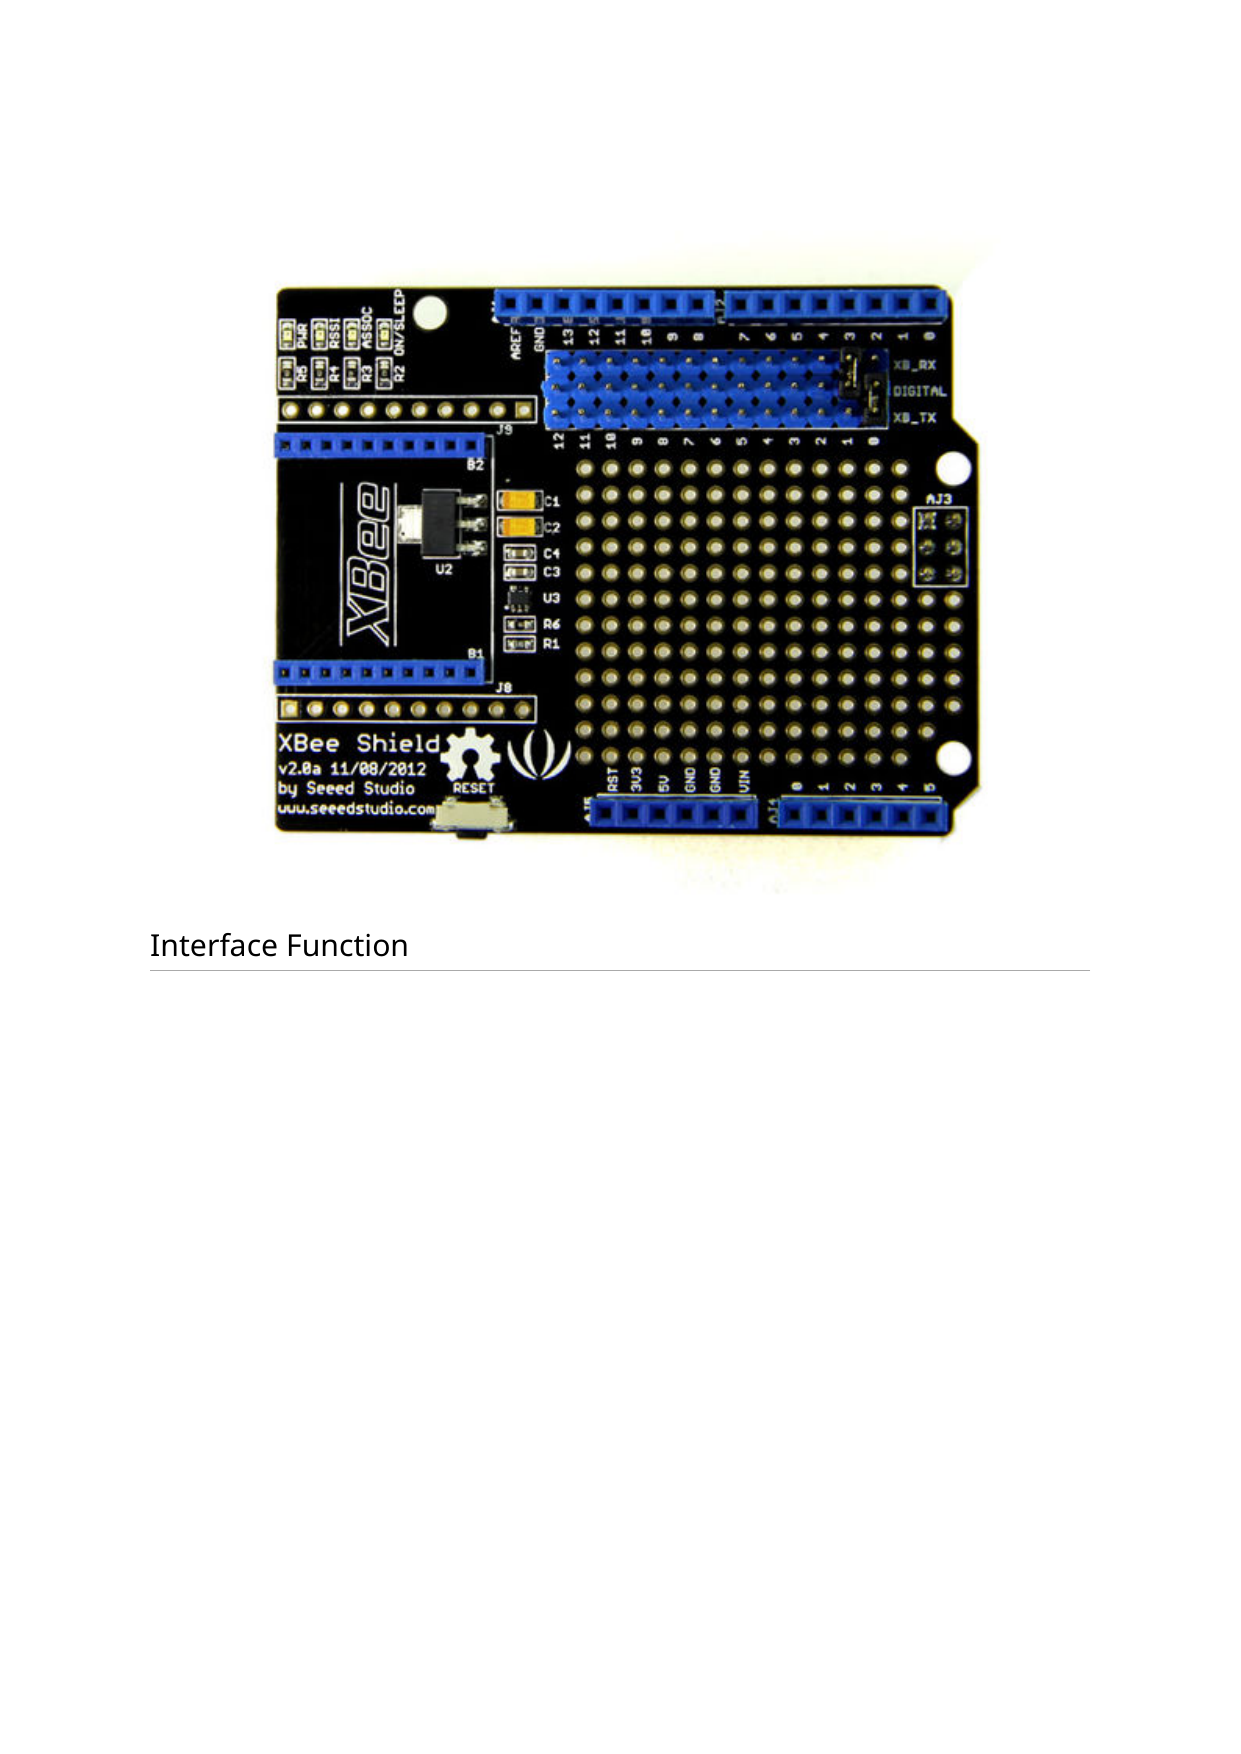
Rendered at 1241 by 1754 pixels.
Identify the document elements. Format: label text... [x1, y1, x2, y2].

subtitle Interface Function [150, 924, 1090, 970]
picture [150, 206, 1088, 910]
